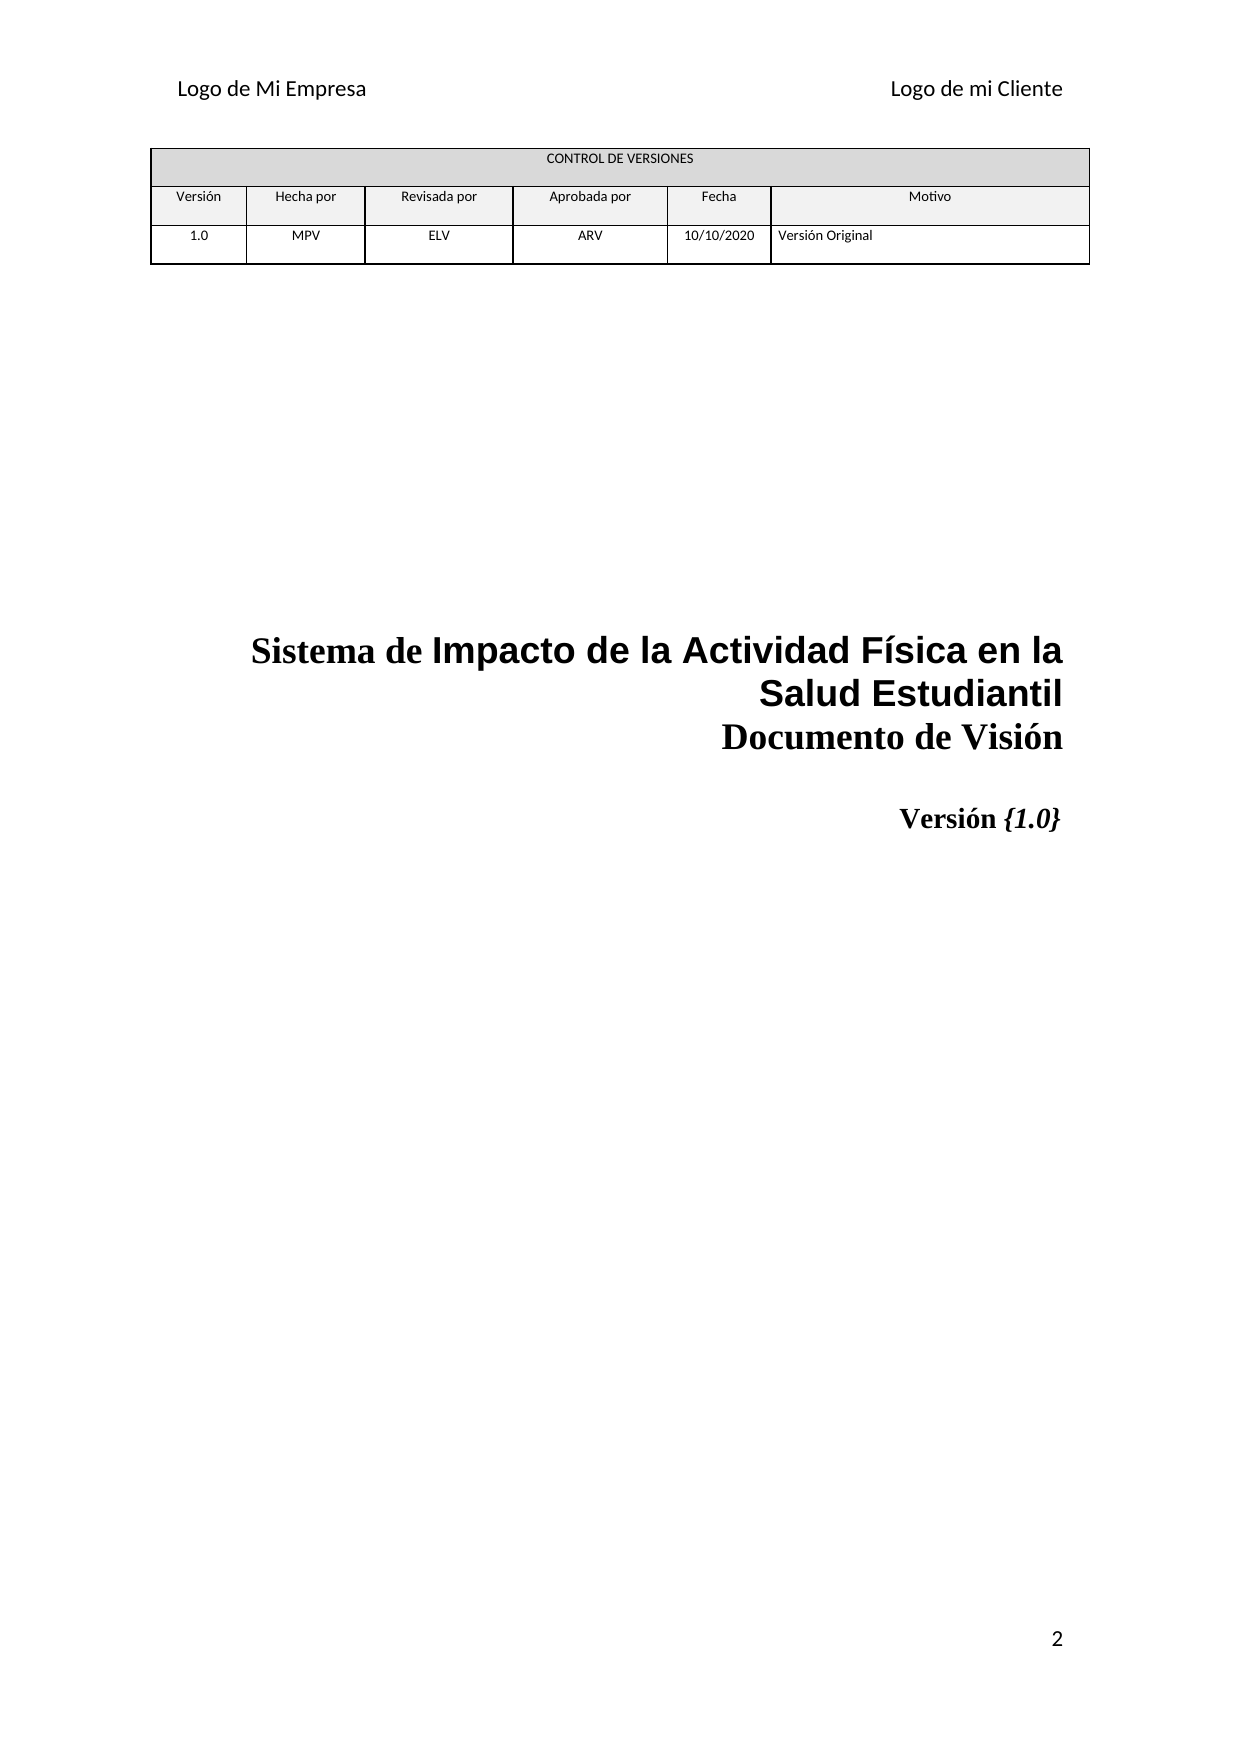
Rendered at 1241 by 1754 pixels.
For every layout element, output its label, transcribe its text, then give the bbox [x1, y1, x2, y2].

title Versión {1.0} [177, 801, 1063, 834]
table_cell Versión [152, 187, 246, 225]
table_cell MPV [247, 226, 364, 263]
table_cell 10/10/2020 [668, 226, 770, 263]
table_cell Aprobada por [514, 187, 667, 225]
table_header CONTROL DE VERSIONES [152, 149, 1089, 186]
table_cell Fecha [668, 187, 770, 225]
title Sistema de Impacto de la Actividad Física en la Salud Estudiantil [177, 628, 1063, 715]
table_cell 1.0 [152, 226, 246, 263]
table_cell ARV [514, 226, 667, 263]
table_cell ELV [366, 226, 512, 263]
table_cell Motivo [772, 187, 1089, 225]
table_cell Revisada por [366, 187, 512, 225]
title Documento de Visión [177, 715, 1063, 758]
table_cell Hecha por [247, 187, 364, 225]
table_cell Versión Original [772, 226, 1089, 263]
